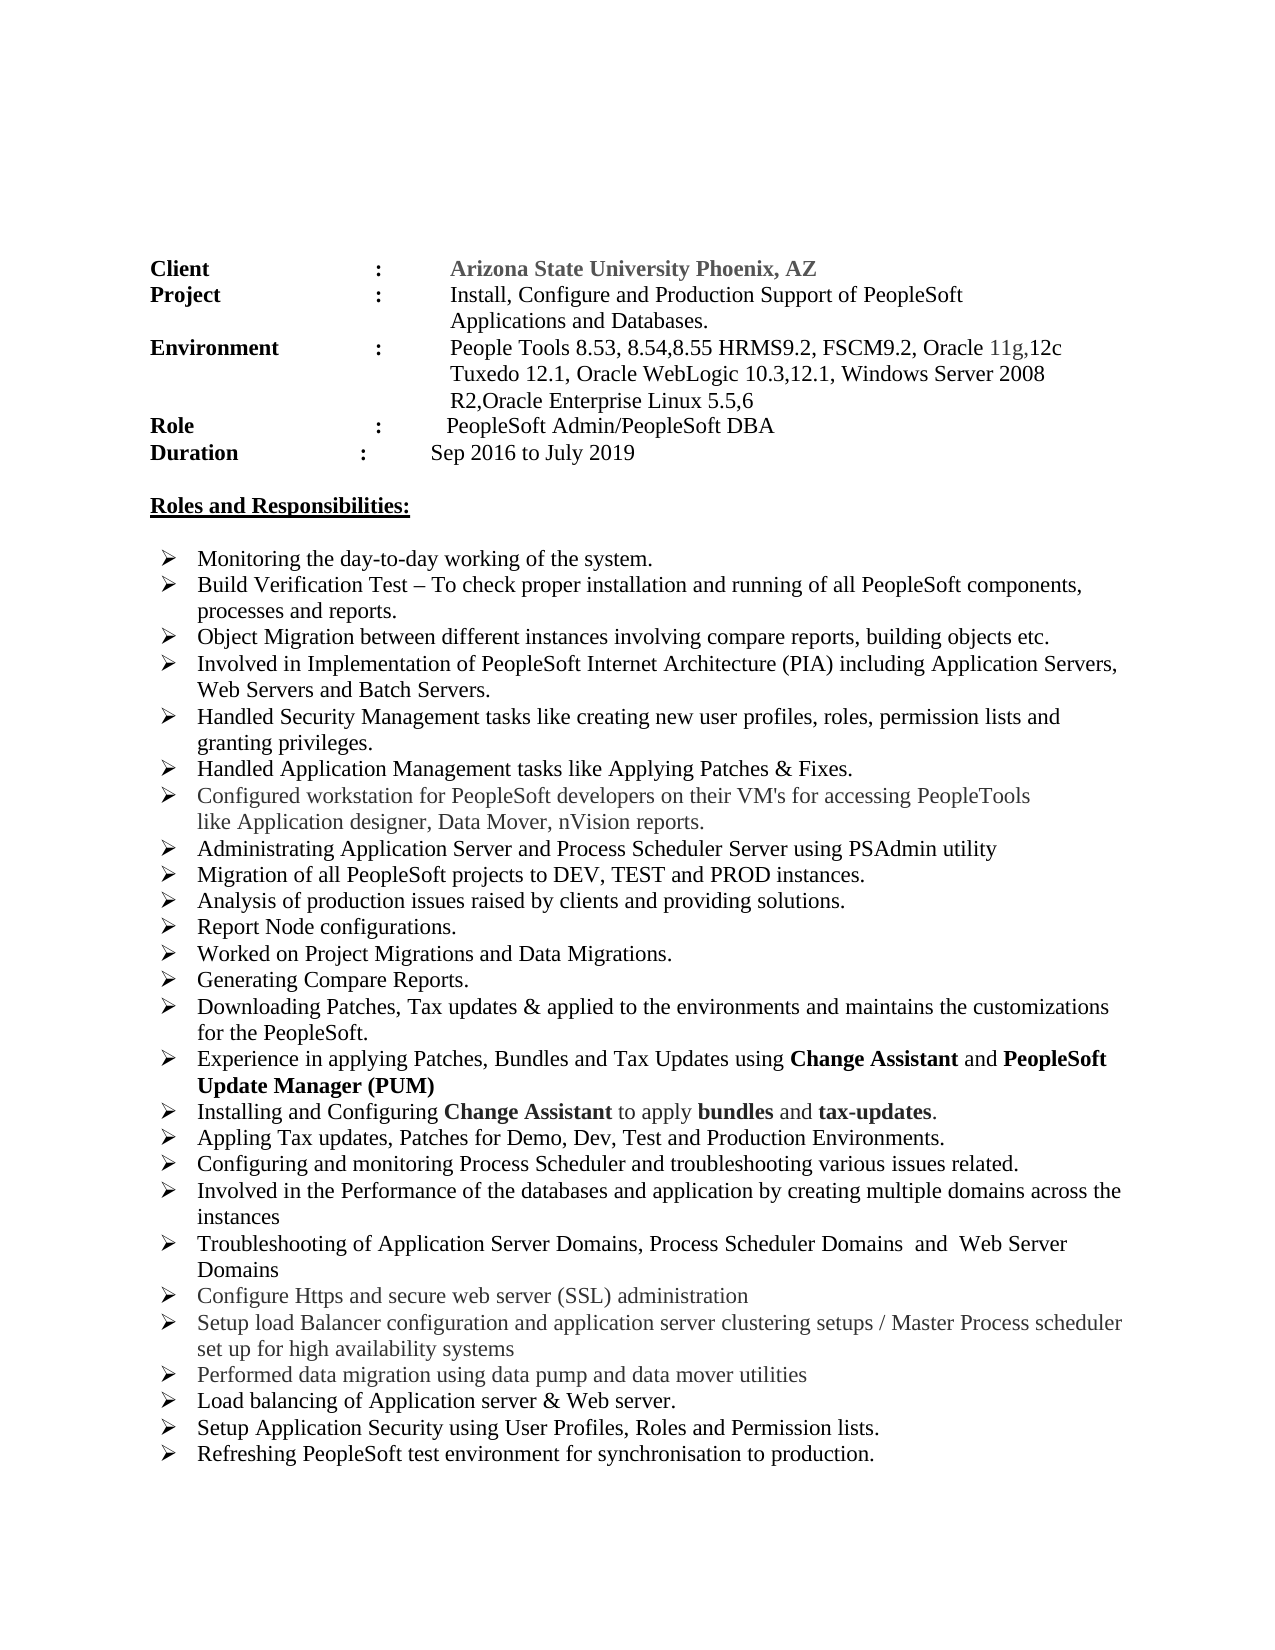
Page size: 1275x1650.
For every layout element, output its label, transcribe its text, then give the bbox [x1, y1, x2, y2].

list Handled Security Management tasks like creating new user profiles, roles, permission lists and granting privileges. [159, 703, 1067, 756]
list Experience in applying Patches, Bundles and Tax Updates using Change Assistant and PeopleSoft Update Manager (PUM) [159, 1046, 1113, 1098]
list Generating Compare Reports. [159, 966, 1139, 993]
list Configure Https and secure web server (SSL) administration [159, 1282, 1139, 1309]
subtitle Roles and Responsibilities: [150, 492, 1139, 519]
list Troubleshooting of Application Server Domains, Process Scheduler Domains and Web Server Domains [159, 1229, 1073, 1282]
list Administrating Application Server and Process Scheduler Server using PSAdmin utility [159, 835, 1139, 861]
list Worked on Project Migrations and Data Migrations. [159, 940, 1139, 966]
list Installing and Configuring Change Assistant to apply bundles and tax-updates. [159, 1099, 1139, 1124]
subtitle Client : Arizona State University Phoenix, AZ [150, 255, 1139, 281]
list Monitoring the day-to-day working of the system. [159, 545, 1139, 571]
list Involved in the Performance of the databases and application by creating multiple domains across the instances [159, 1177, 1126, 1229]
text Project : Install, Configure and Production Support of PeopleSoft [150, 281, 1139, 308]
list Appling Tax updates, Patches for Demo, Dev, Test and Production Environments. [159, 1124, 1139, 1150]
list Configuring and monitoring Process Scheduler and troubleshooting various issues related. [159, 1150, 1139, 1177]
list Refreshing PeopleSoft test environment for synchronisation to production. [159, 1440, 1139, 1467]
list Performed data migration using data pump and data mover utilities [159, 1361, 1139, 1388]
text Duration : Sep 2016 to July 2019 [150, 439, 1139, 466]
text Role : PeopleSoft Admin/PeopleSoft DBA [150, 413, 1139, 439]
list Setup load Balancer configuration and application server clustering setups / Master Process scheduler set up for high availability systems [159, 1309, 1126, 1361]
list Object Migration between different instances involving compare reports, building objects etc. [159, 624, 1139, 650]
list Downloading Patches, Tax updates & applied to the environments and maintains the customizations for the PeopleSoft. [159, 993, 1113, 1045]
text Tuxedo 12.1, Oracle WebLogic 10.3,12.1, Windows Server 2008 R2,Oracle Enterprise Linux 5.5,6 [450, 360, 1050, 413]
list Report Node configurations. [159, 914, 1139, 940]
list Setup Application Security using User Profiles, Roles and Permission lists. [159, 1414, 1139, 1440]
list Configured workstation for PeopleSoft developers on their VM's for accessing PeopleTools like Application designer, Data Mover, nVision reports. [159, 782, 1038, 835]
list Analysis of production issues raised by clients and providing solutions. [159, 887, 1139, 914]
text Environment : People Tools 8.53, 8.54,8.55 HRMS9.2, FSCM9.2, Oracle 11g,12c [150, 334, 1139, 360]
list Load balancing of Application server & Web server. [159, 1388, 1139, 1414]
list Migration of all PeopleSoft projects to DEV, TEST and PROD instances. [159, 861, 1139, 887]
list Build Verification Test – To check proper installation and running of all PeopleSoft components, processes and reports. [159, 571, 1088, 624]
list Handled Application Management tasks like Applying Patches & Fixes. [159, 756, 1139, 782]
list Involved in Implementation of PeopleSoft Internet Architecture (PIA) including Application Servers, Web Servers and Batch Servers. [159, 650, 1126, 703]
text Applications and Databases. [450, 308, 1139, 334]
